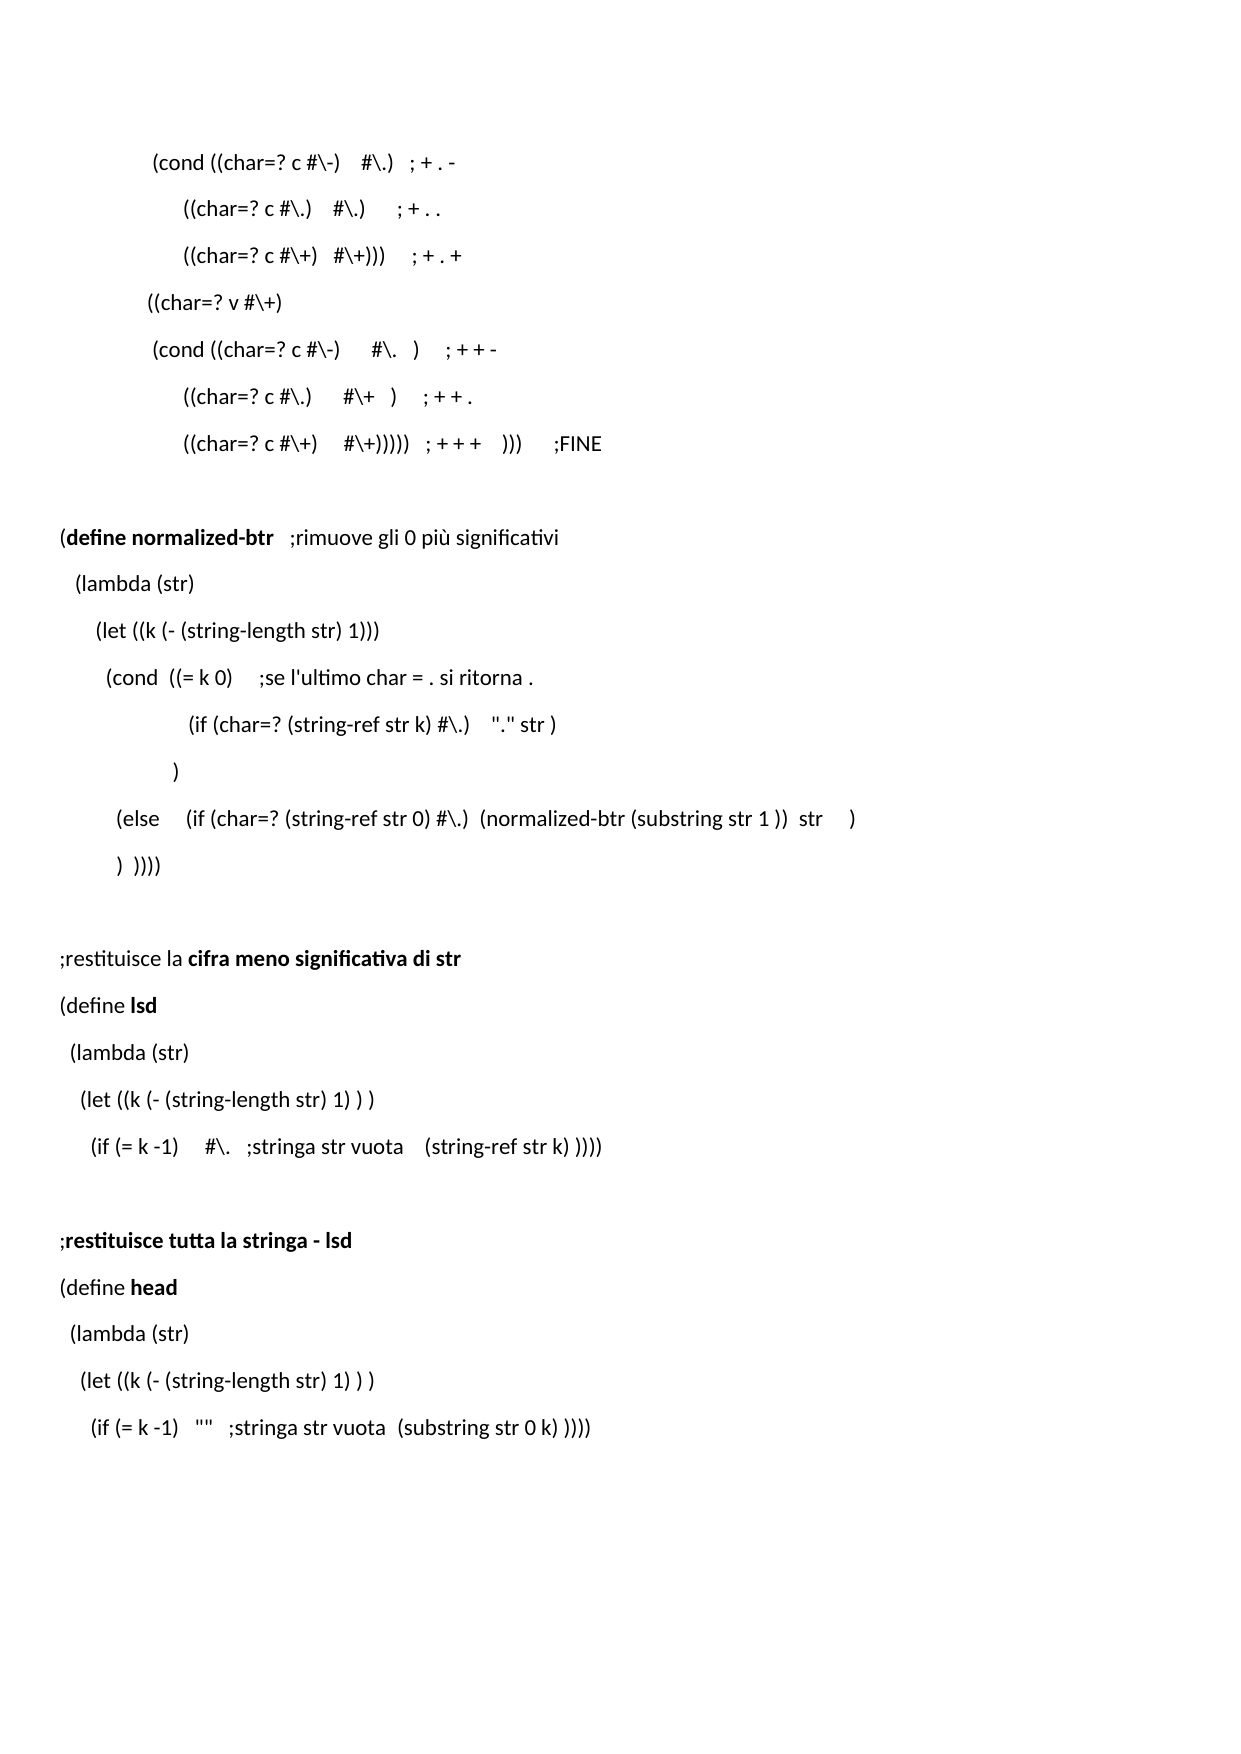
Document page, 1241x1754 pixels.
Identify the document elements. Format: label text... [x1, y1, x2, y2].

text (else (if (char=? (string-ref str 0) #\.) (normalized-btr (substring str 1 )) str ) [59, 804, 1063, 832]
text ;restituisce la cifra meno significativa di str [59, 944, 1063, 973]
text ) [59, 757, 1063, 785]
text (let ((k (- (string-length str) 1) ) ) [59, 1085, 1063, 1113]
text ((char=? c #\+) #\+))))) ; + + + ))) ;FINE [59, 429, 1063, 457]
text (if (= k -1) "" ;stringa str vuota (substring str 0 k) )))) [59, 1413, 1063, 1441]
text ;restituisce tutta la stringa - lsd [59, 1226, 1063, 1254]
text (lambda (str) [59, 1319, 1063, 1348]
text (cond ((= k 0) ;se l'ultimo char = . si ritorna . [59, 663, 1063, 691]
text (define head [59, 1273, 1063, 1301]
text (lambda (str) [59, 1038, 1063, 1066]
text (if (= k -1) #\. ;stringa str vuota (string-ref str k) )))) [59, 1132, 1063, 1160]
text ((char=? c #\.) #\+ ) ; + + . [59, 382, 1063, 410]
text (define normalized-btr ;rimuove gli 0 più significativi [59, 523, 1063, 551]
text (let ((k (- (string-length str) 1))) [59, 616, 1063, 644]
text (cond ((char=? c #\-) #\.) ; + . - [59, 148, 1063, 176]
text (lambda (str) [59, 569, 1063, 598]
text (let ((k (- (string-length str) 1) ) ) [59, 1366, 1063, 1394]
text ) )))) [59, 851, 1063, 879]
text (if (char=? (string-ref str k) #\.) "." str ) [59, 710, 1063, 738]
text (cond ((char=? c #\-) #\. ) ; + + - [59, 335, 1063, 363]
text ((char=? c #\+) #\+))) ; + . + [59, 241, 1063, 269]
text ((char=? c #\.) #\.) ; + . . [59, 194, 1063, 223]
text (define lsd [59, 991, 1063, 1019]
text ((char=? v #\+) [59, 288, 1063, 316]
